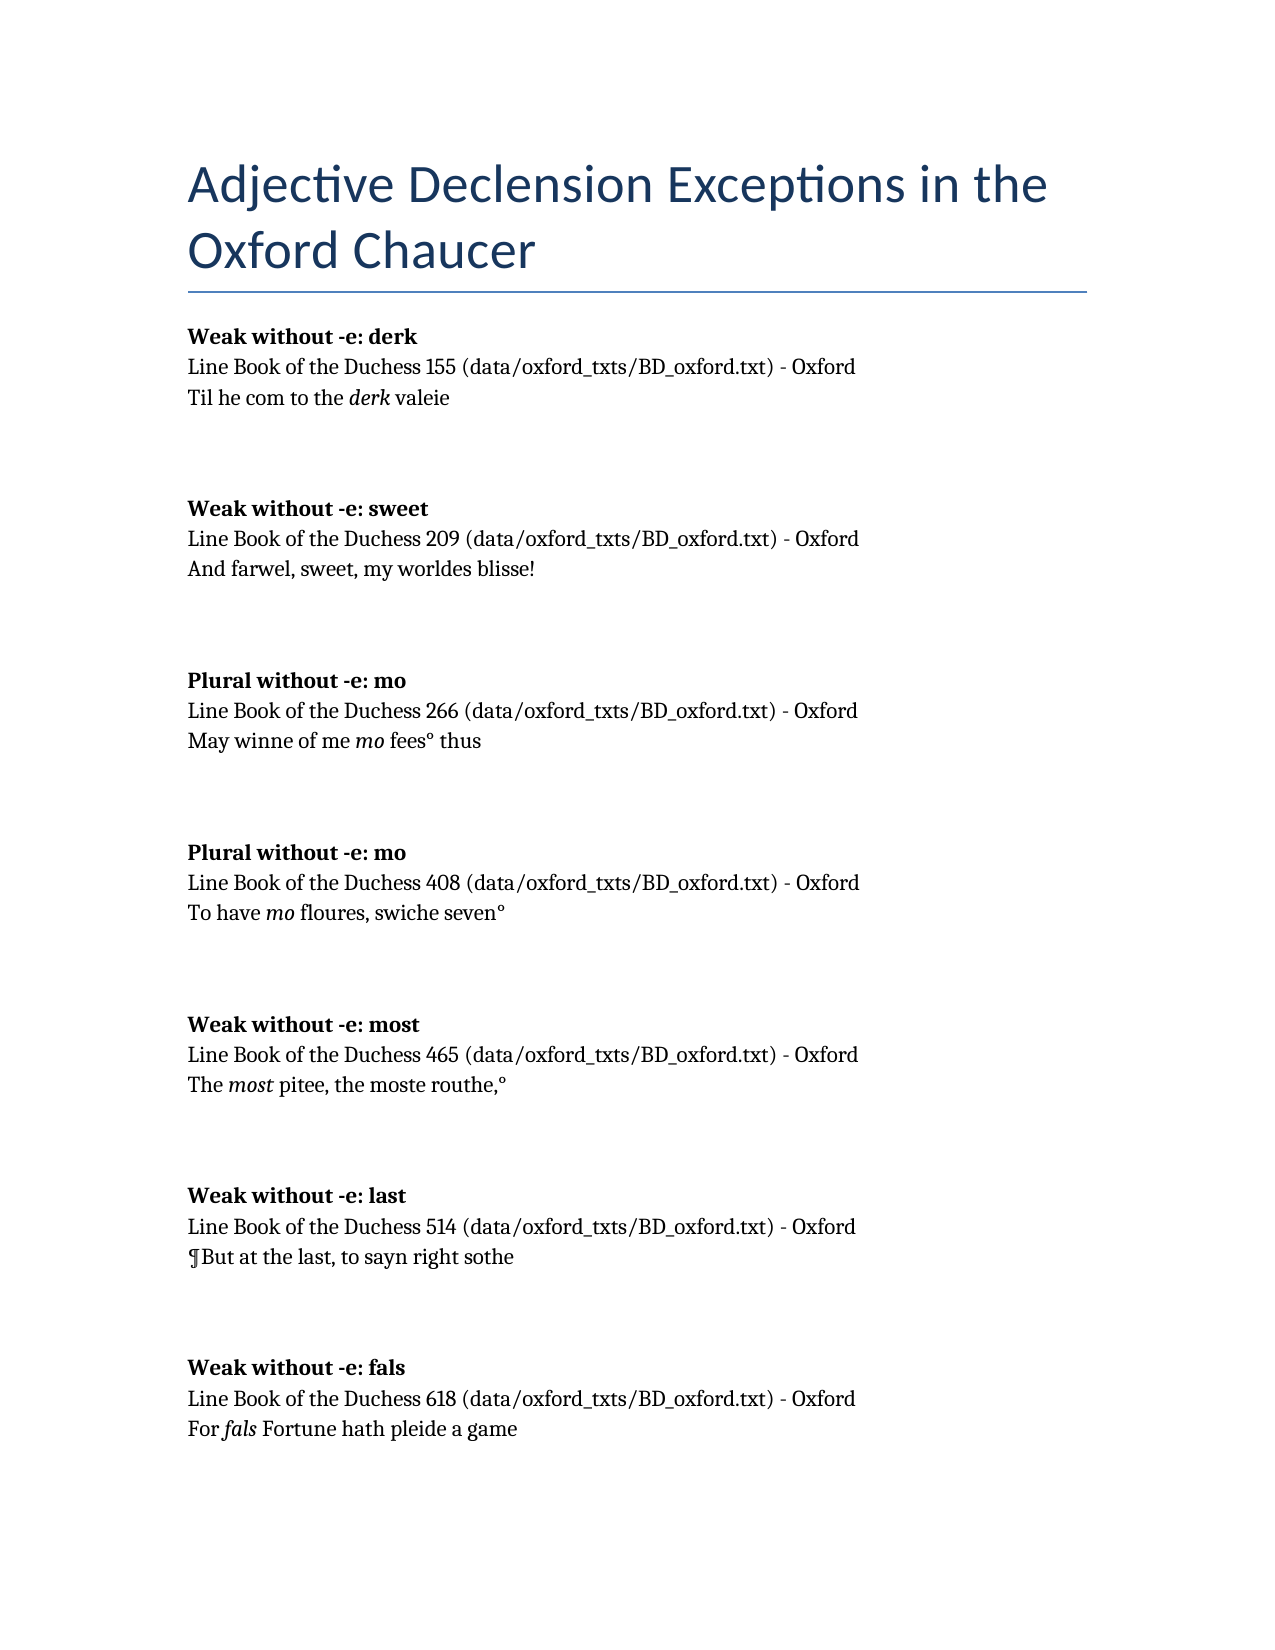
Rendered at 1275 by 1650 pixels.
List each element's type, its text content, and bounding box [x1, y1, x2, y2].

text Weak without -e: most Line Book of the Duchess 465 (data/oxford_txts/BD_oxford.txt) - Oxford The most pitee, the moste routhe,° [187, 1011, 1087, 1159]
text Plural without -e: mo Line Book of the Duchess 408 (data/oxford_txts/BD_oxford.txt) - Oxford To have mo floures, swiche seven° [187, 839, 1087, 987]
title Adjective Declension Exceptions in the Oxford Chaucer [187, 150, 1087, 293]
text Plural without -e: mo Line Book of the Duchess 266 (data/oxford_txts/BD_oxford.txt) - Oxford May winne of me mo fees° thus [187, 668, 1087, 815]
text Weak without -e: derk Line Book of the Duchess 155 (data/oxford_txts/BD_oxford.txt) - Oxford Til he com to the derk valeie [187, 324, 1087, 471]
text Weak without -e: sweet Line Book of the Duchess 209 (data/oxford_txts/BD_oxford.txt) - Oxford And farwel, sweet, my worldes blisse! [187, 496, 1087, 643]
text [187, 1355, 1087, 1442]
text Weak without -e: last Line Book of the Duchess 514 (data/oxford_txts/BD_oxford.txt) - Oxford ¶But at the last, to sayn right sothe [187, 1183, 1087, 1331]
